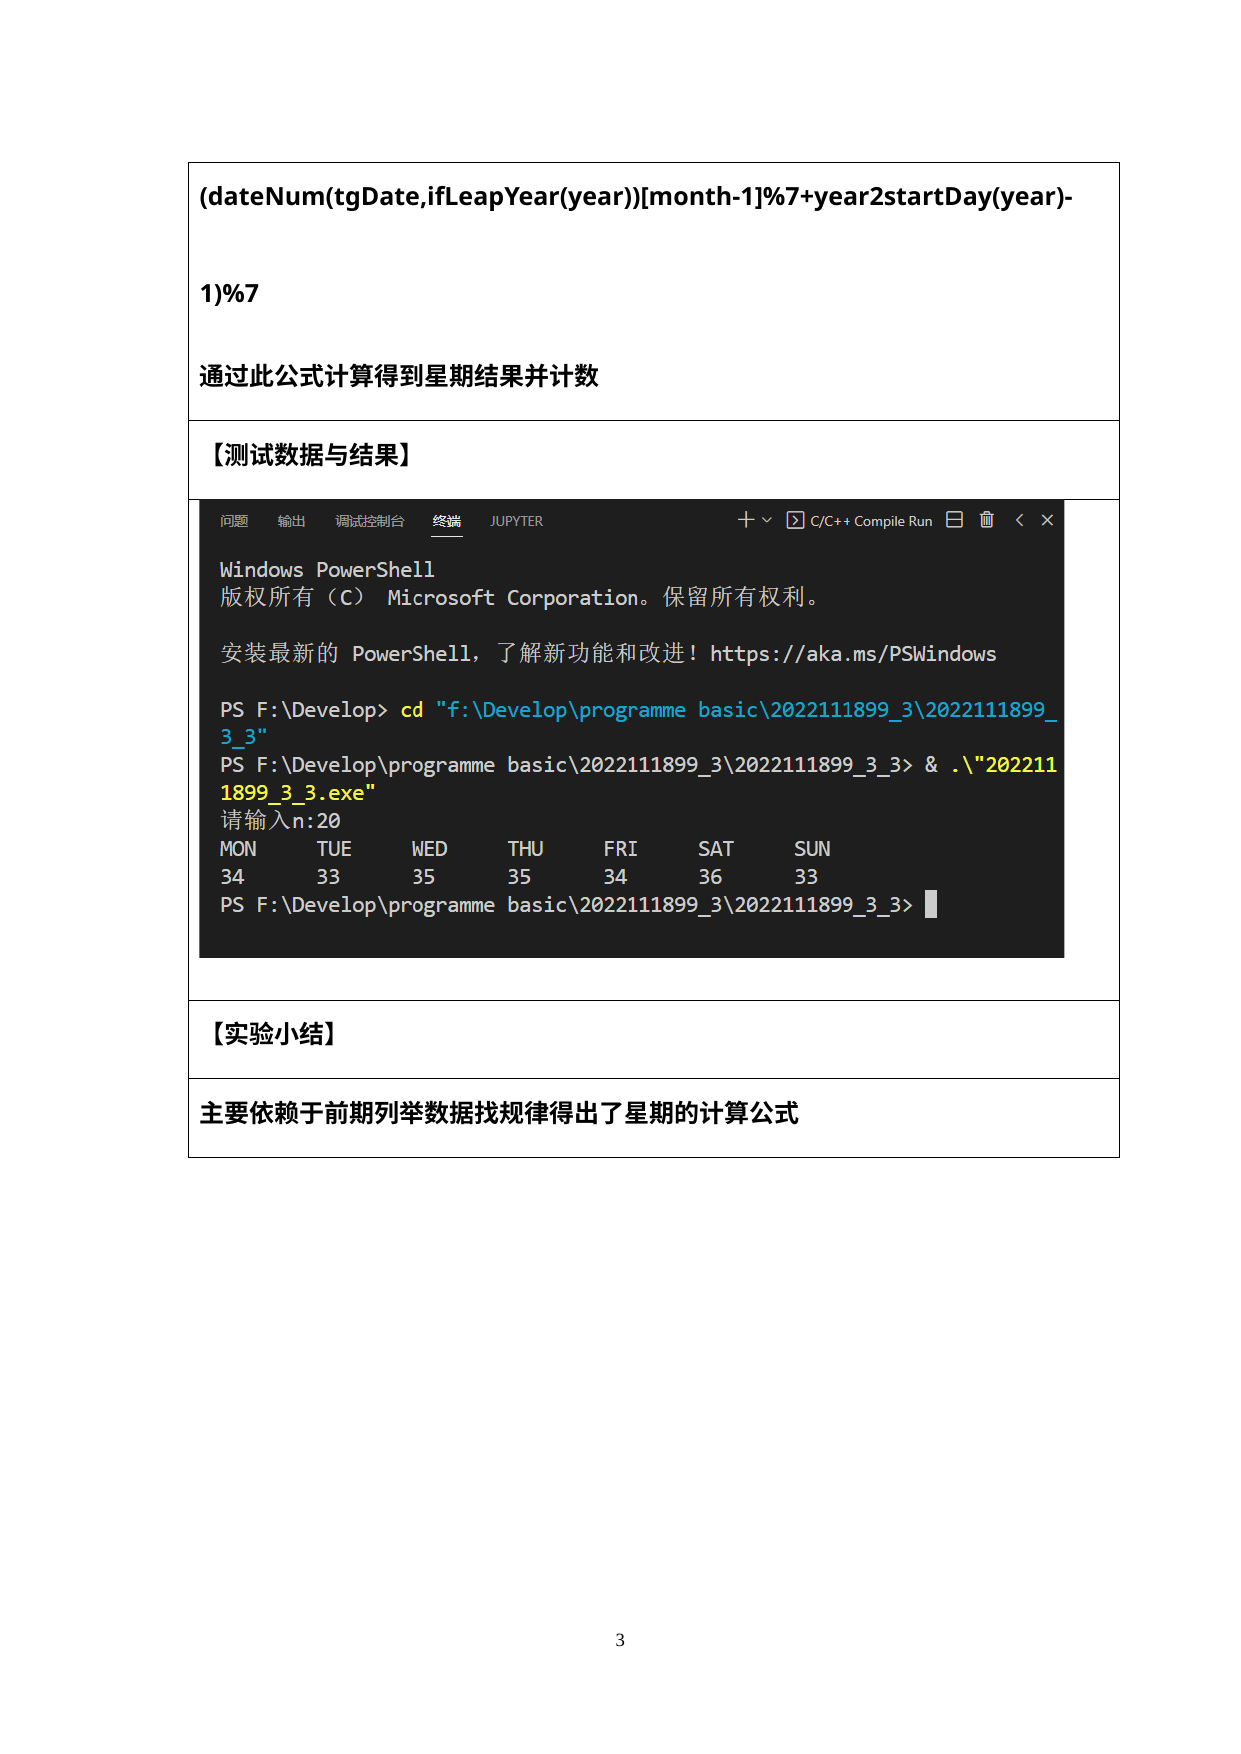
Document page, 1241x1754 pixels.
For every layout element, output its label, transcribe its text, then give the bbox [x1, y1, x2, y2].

table_cell [189, 500, 1119, 999]
table_cell 主要依赖于前期列举数据找规律得出了星期的计算公式 [189, 1079, 1119, 1157]
table_cell 【测试数据与结果】 [189, 421, 1119, 498]
picture [199, 499, 1065, 958]
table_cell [189, 163, 1119, 420]
table_cell 【实验小结】 [189, 1001, 1119, 1078]
